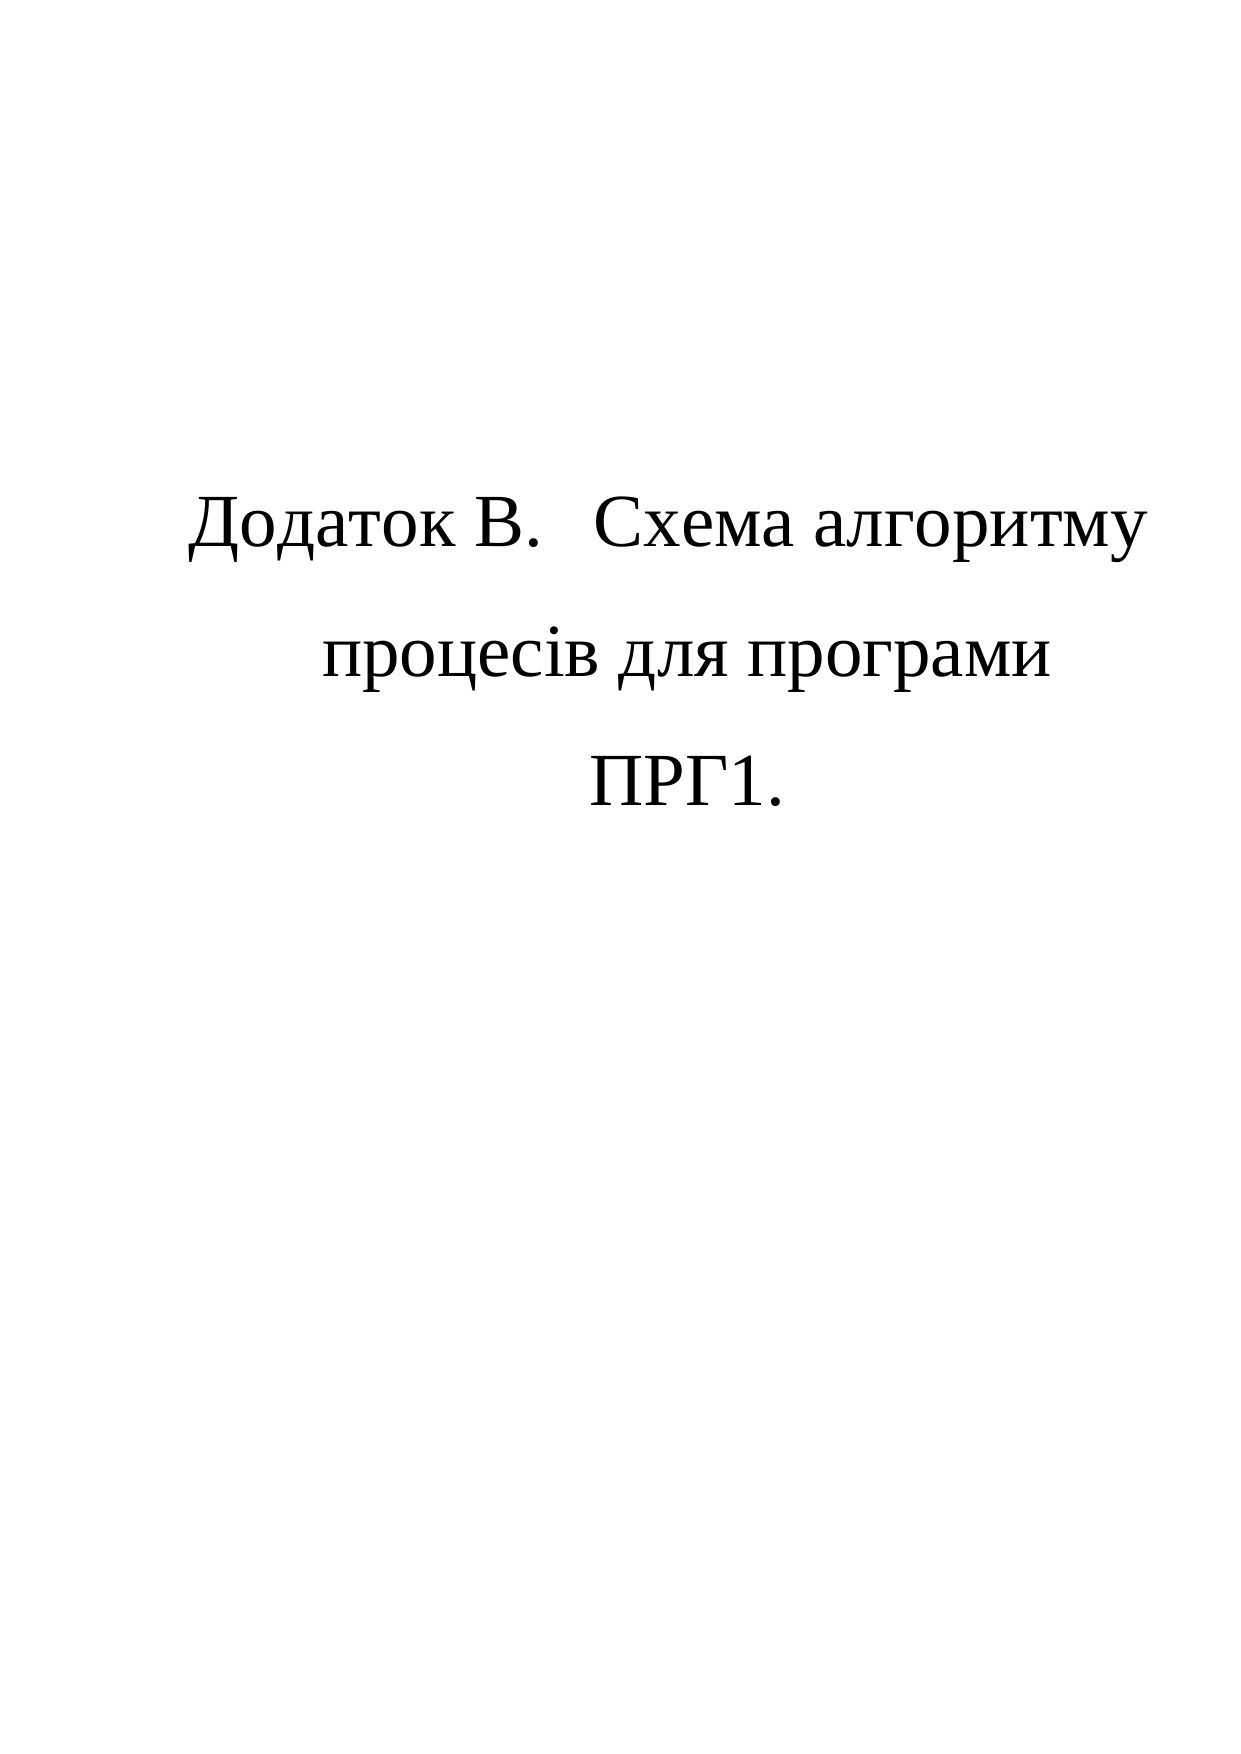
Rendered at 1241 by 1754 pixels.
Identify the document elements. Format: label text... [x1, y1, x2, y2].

list Схема алгоритму процесів для програми ПРГ1. [185, 477, 1152, 822]
